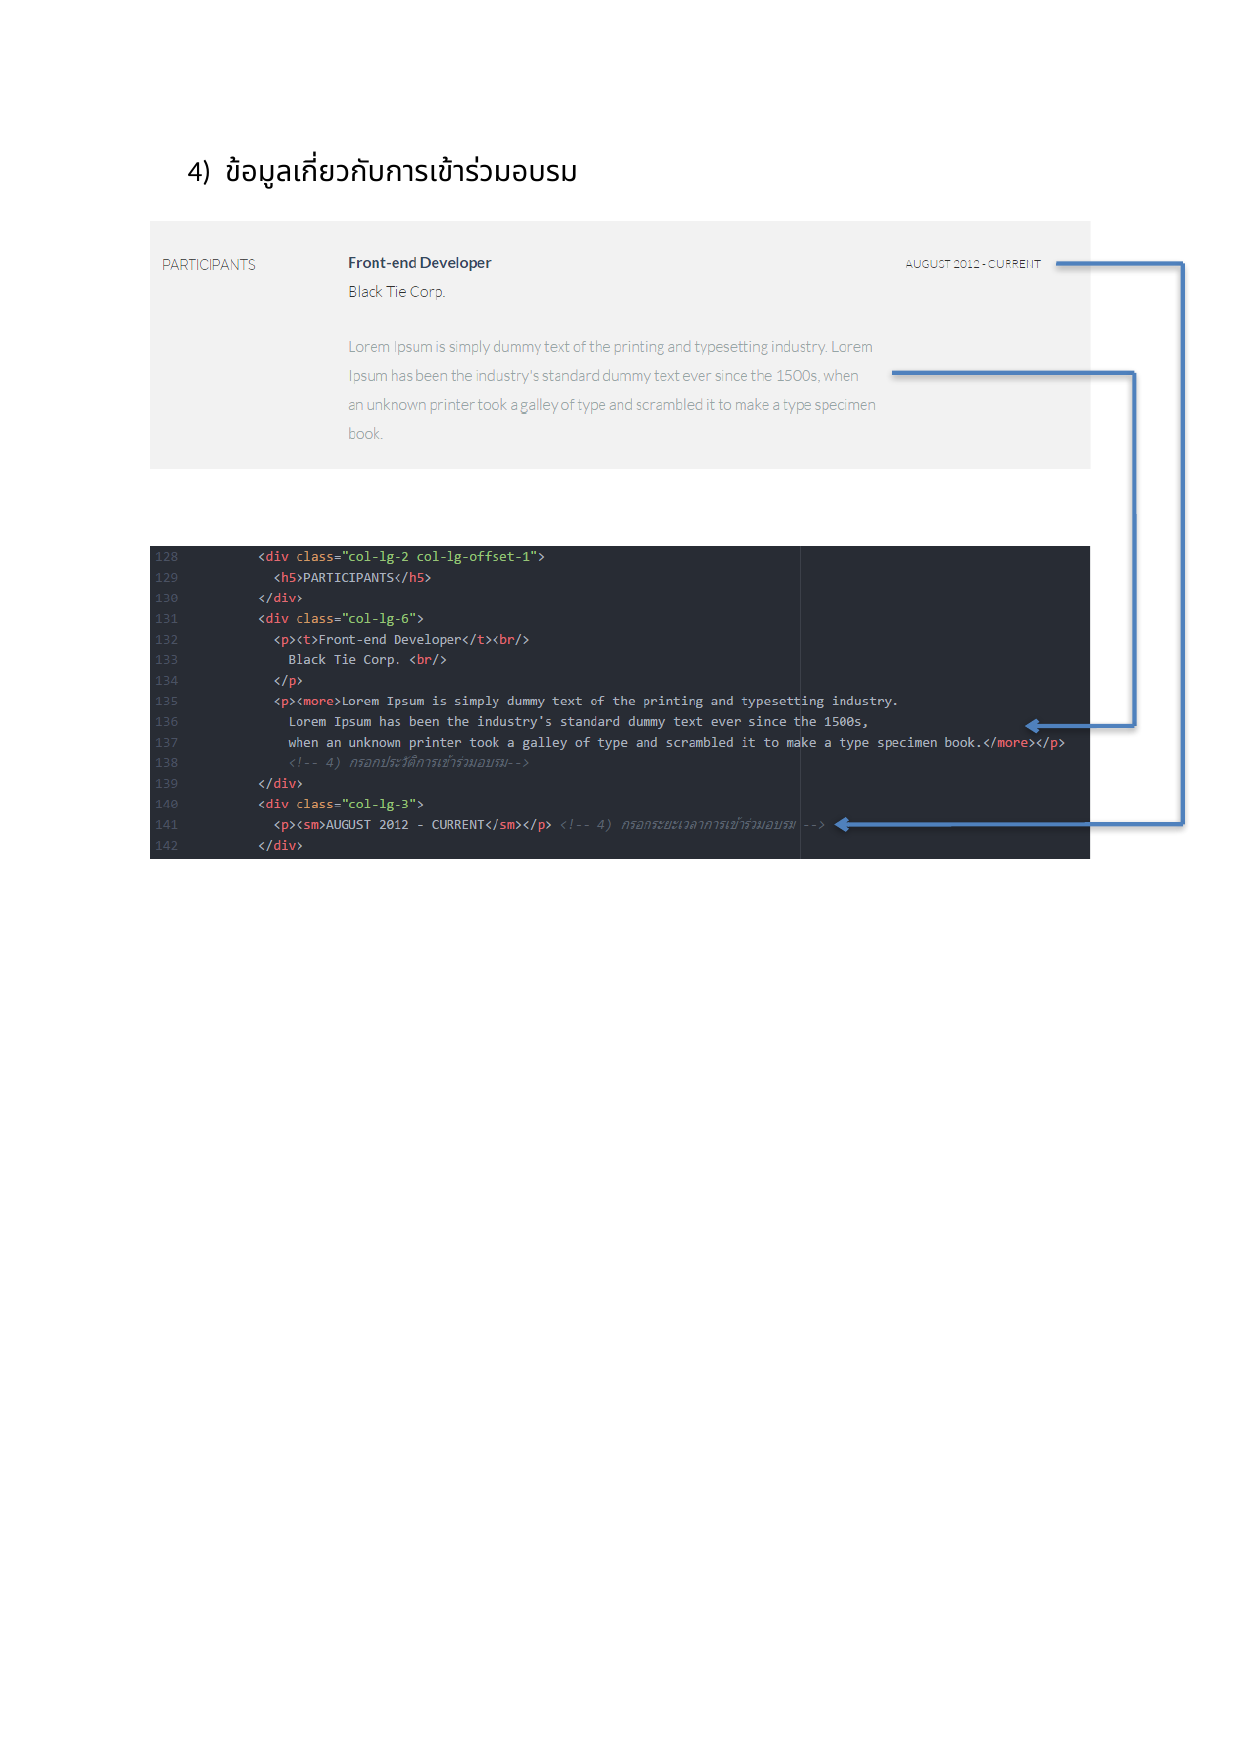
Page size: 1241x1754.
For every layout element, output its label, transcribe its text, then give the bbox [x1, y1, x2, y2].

picture [150, 546, 1091, 859]
list ข้อมูลเกี่ยวกับการเข้าร่วมอบรม [187, 150, 1090, 194]
picture [150, 221, 1091, 469]
